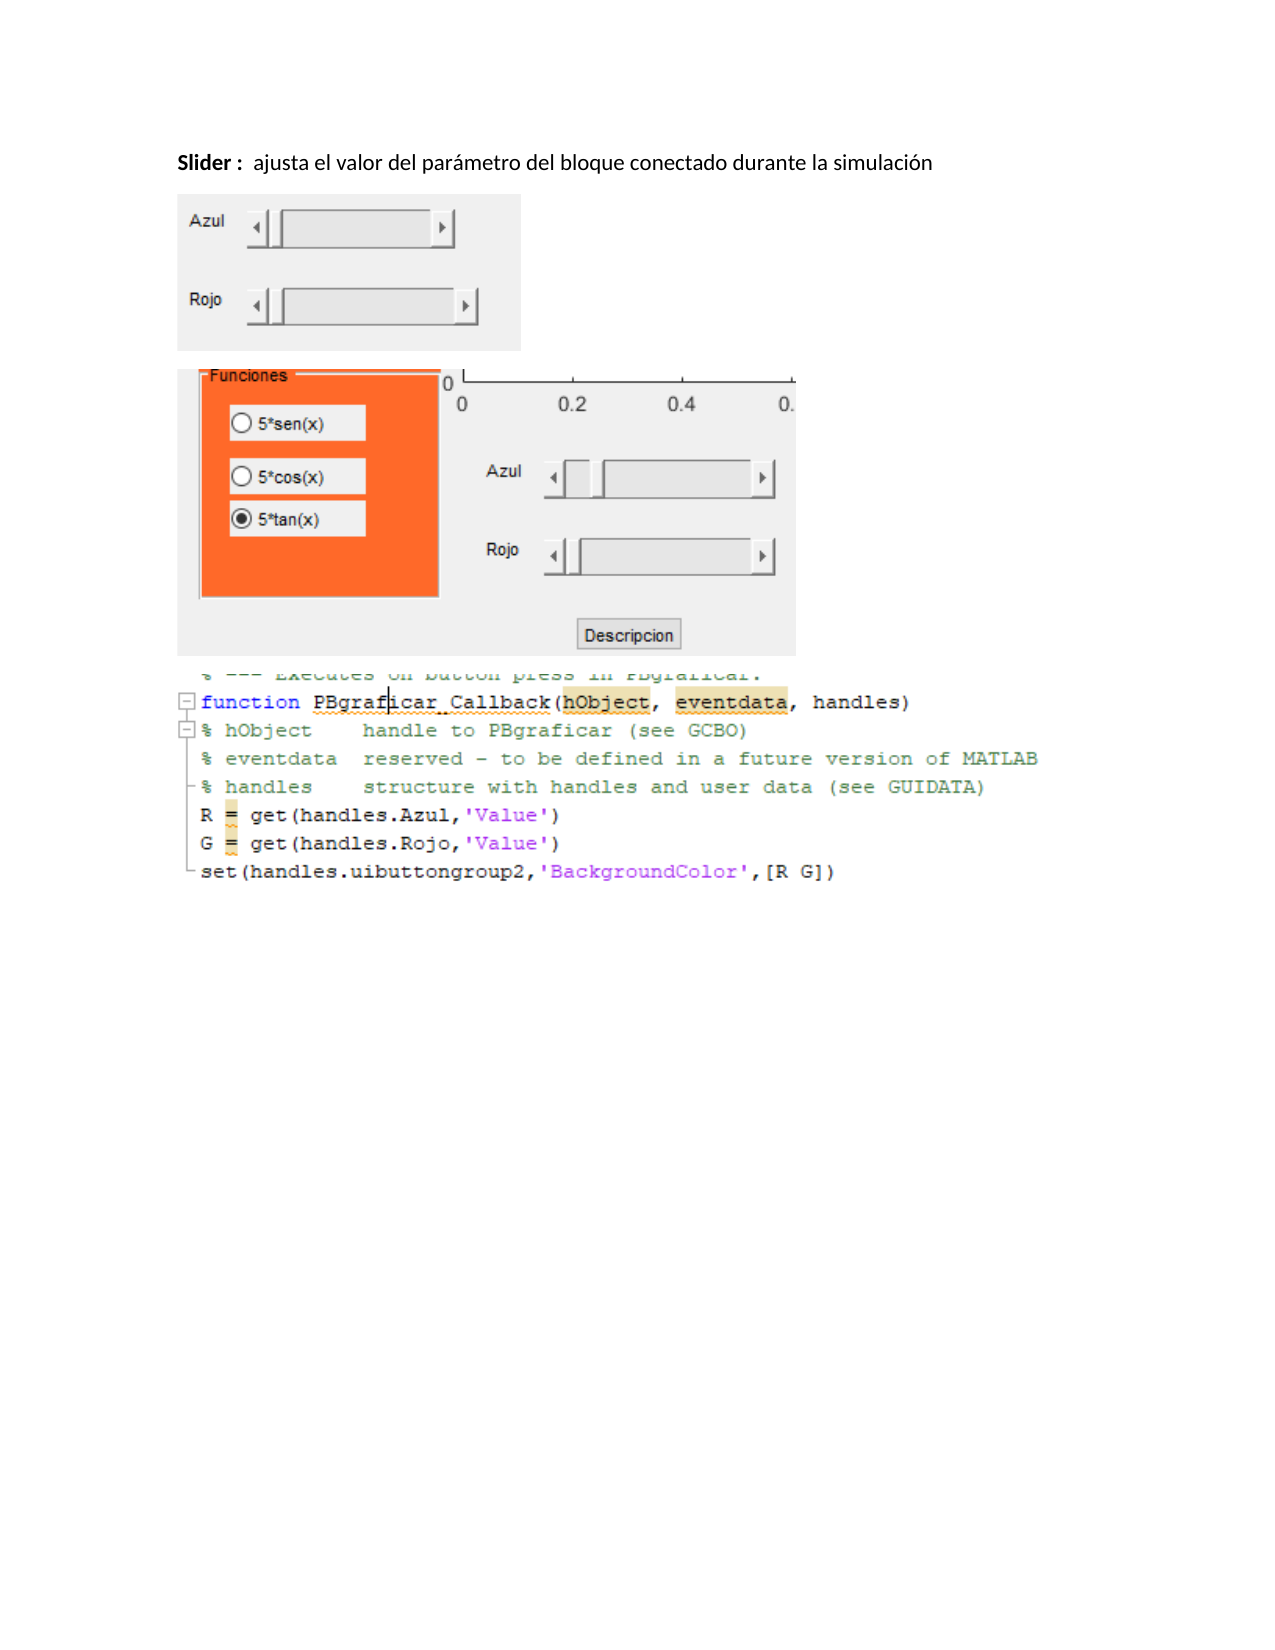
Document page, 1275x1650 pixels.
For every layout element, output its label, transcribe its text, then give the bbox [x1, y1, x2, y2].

picture [177, 369, 796, 656]
picture [177, 194, 521, 351]
picture [177, 674, 1043, 903]
text Slider : ajusta el valor del parámetro del bloque conectado durante la simulación [177, 148, 1098, 176]
